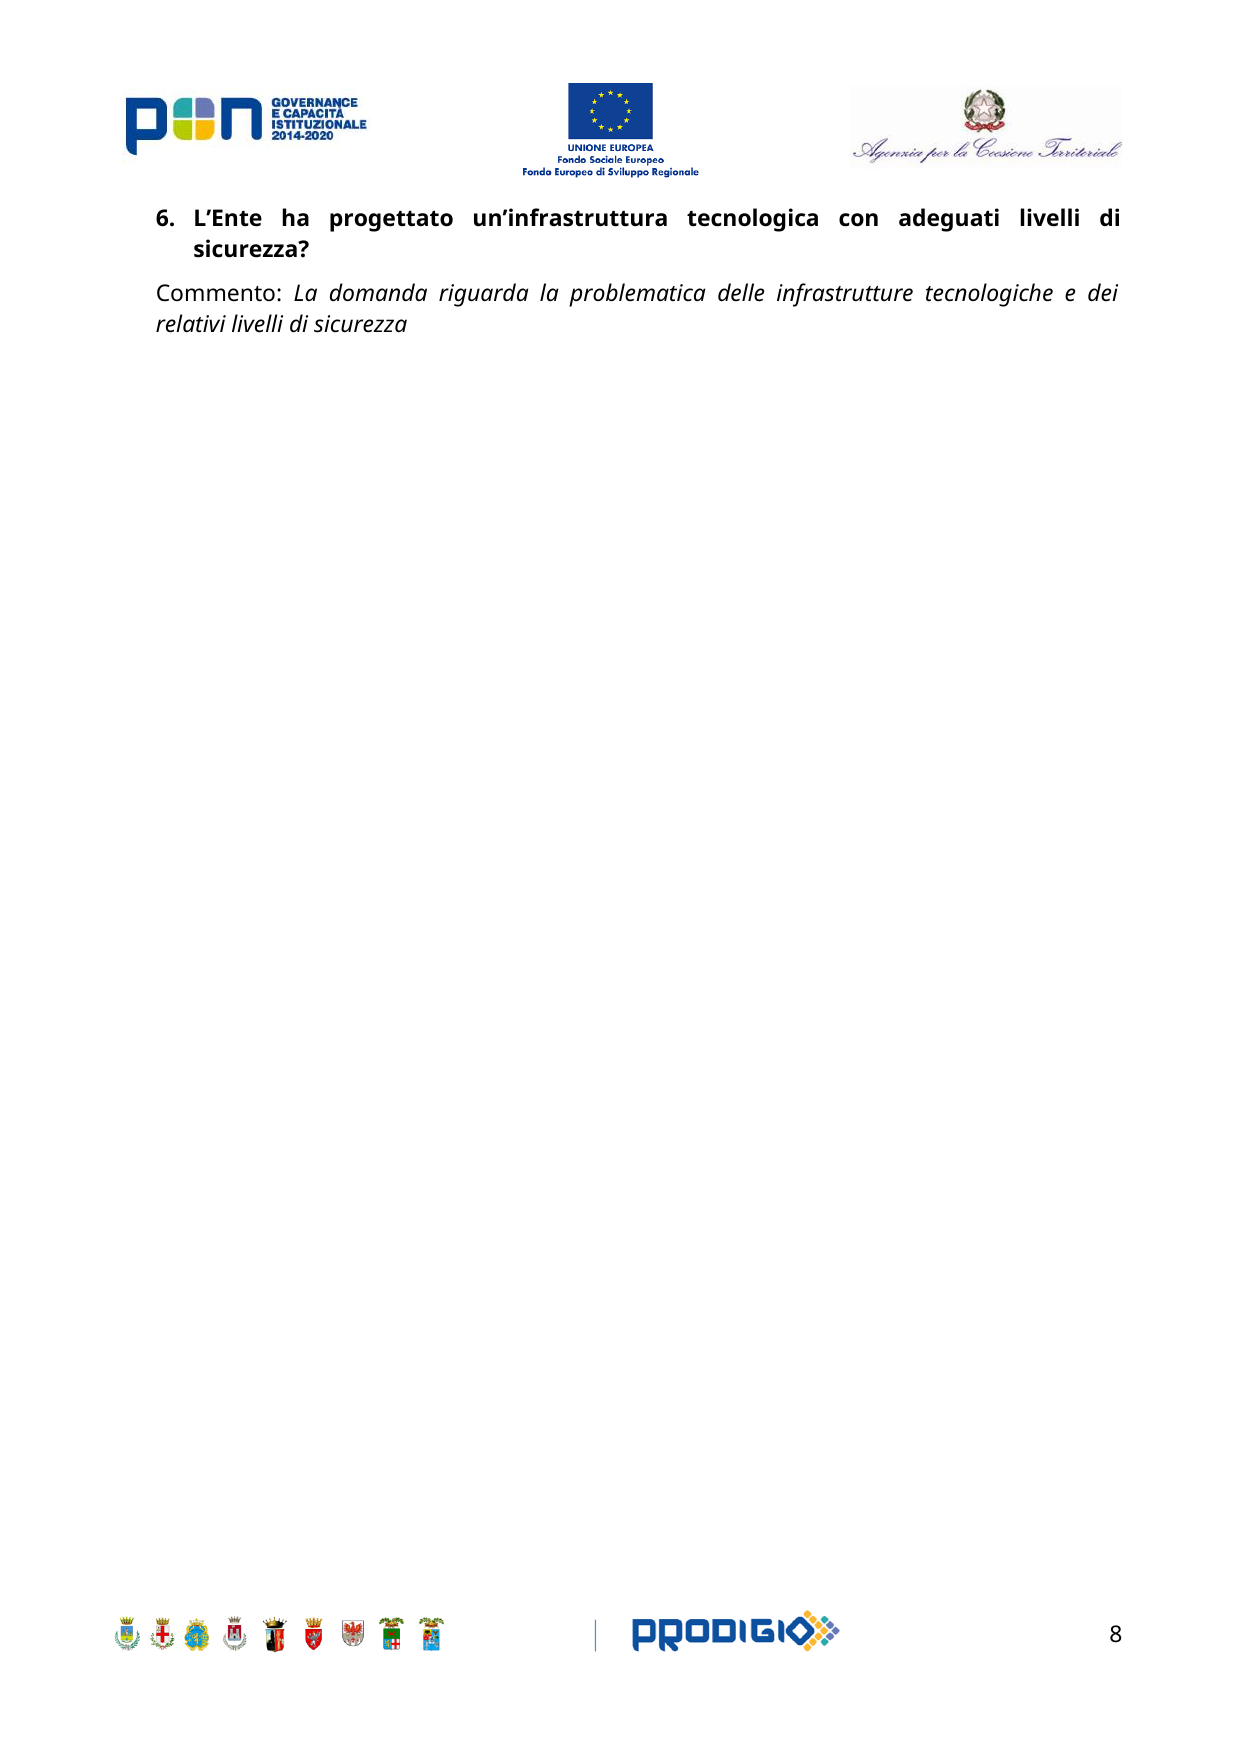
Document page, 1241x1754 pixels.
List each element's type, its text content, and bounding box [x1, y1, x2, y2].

text Commento: La domanda riguarda la problematica delle infrastrutture tecnologiche e dei relativi livelli di sicurezza [156, 277, 1122, 339]
list L’Ente ha progettato un’infrastruttura tecnologica con adeguati livelli di sicurezza? [156, 202, 1122, 264]
picture [118, 75, 371, 176]
picture [104, 1594, 847, 1660]
